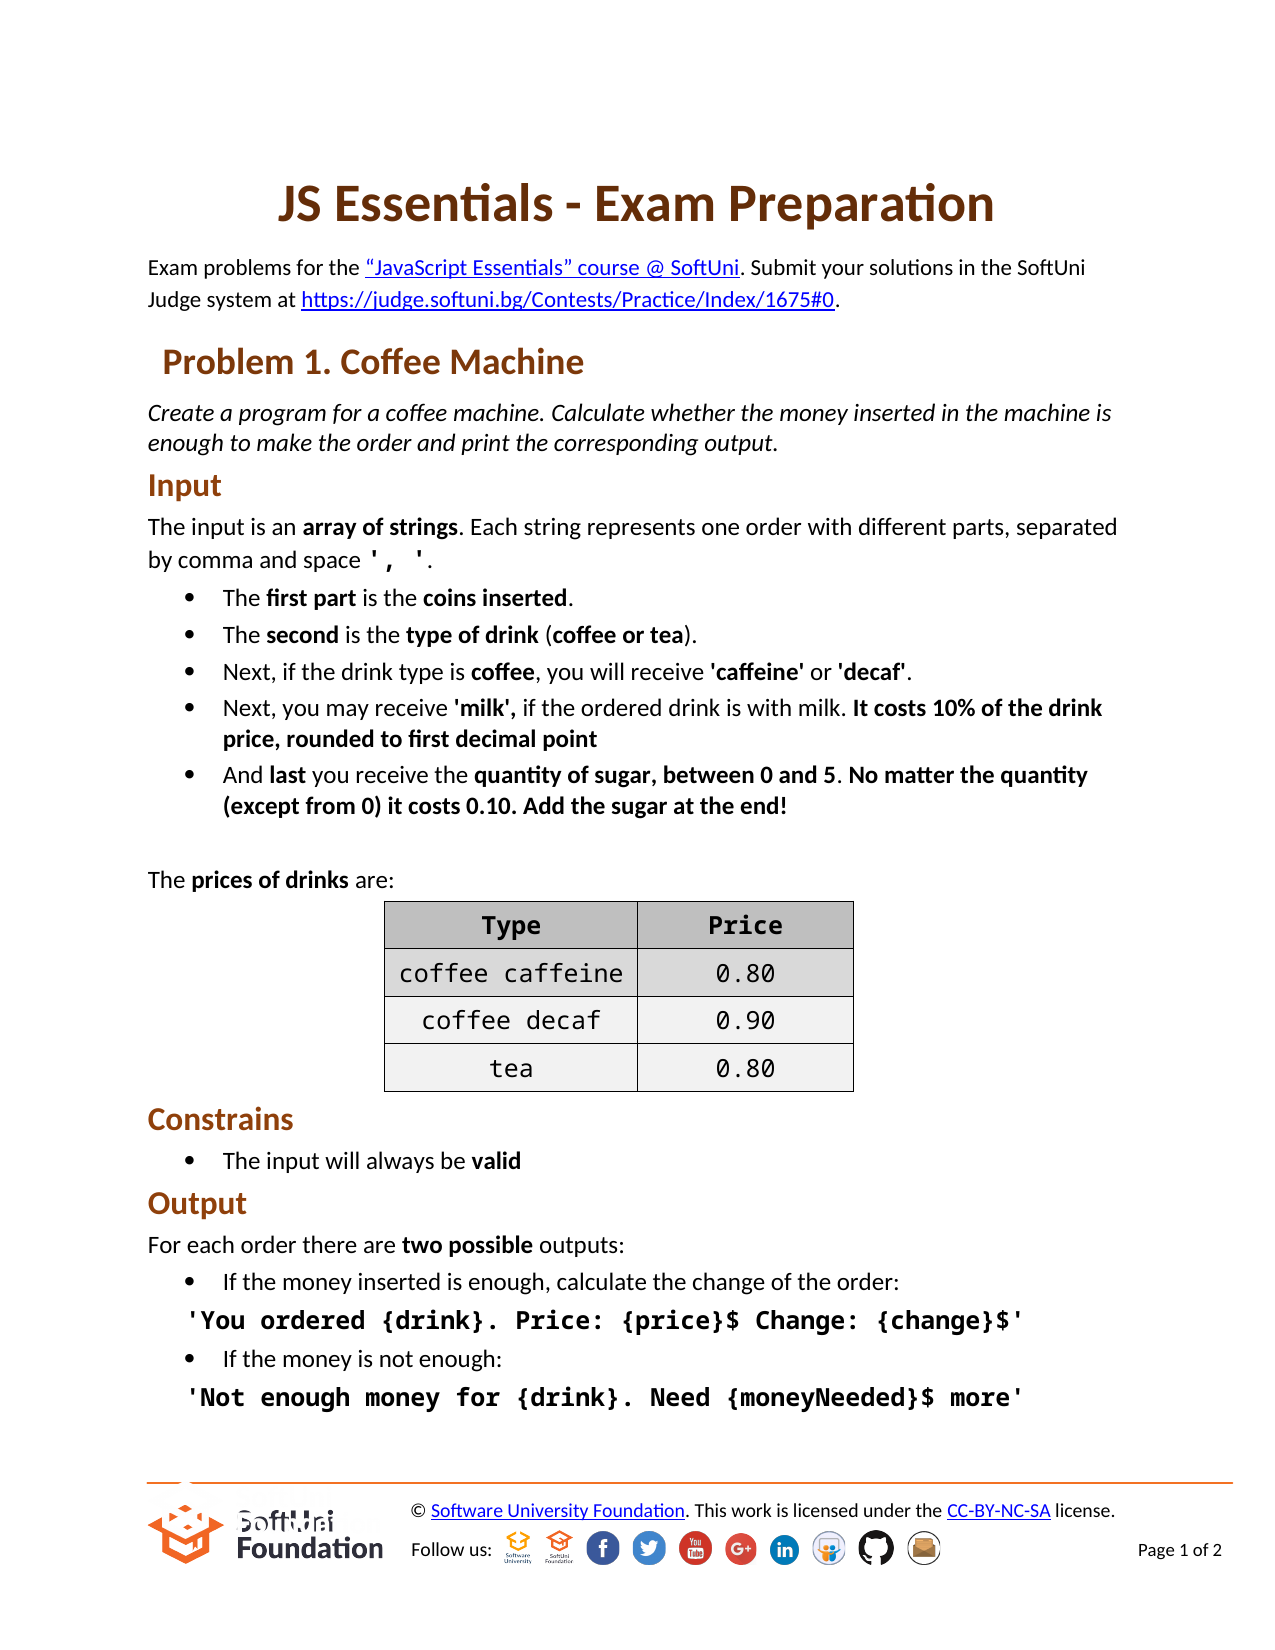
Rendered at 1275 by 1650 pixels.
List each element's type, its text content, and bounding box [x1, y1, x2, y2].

picture [858, 1530, 894, 1565]
table_header Price [638, 902, 853, 948]
text 'You ordered {drink}. Price: {price}$ Change: {change}$' [185, 1302, 1127, 1337]
text Exam problems for the “JavaScript Essentials” course @ SoftUni. Submit your solutions in the SoftUni Judge system at https://judge.softuni.bg/Contests/Practice/Index/1675#0. [148, 253, 1127, 313]
text 'Not enough money for {drink}. Need {moneyNeeded}$ more' [185, 1379, 1127, 1442]
picture [147, 1480, 383, 1564]
list Next, if the drink type is coffee, you will receive 'caffeine' or 'decaf'. [185, 656, 1127, 686]
picture [725, 1533, 757, 1565]
picture [770, 1535, 778, 1544]
list If the money is not enough: [185, 1343, 1127, 1373]
list The input will always be valid [185, 1145, 1127, 1176]
subtitle Output [148, 1182, 1127, 1223]
table_cell 0.80 [638, 1044, 853, 1091]
list The second is the type of drink (coffee or tea). [185, 619, 1127, 649]
subtitle Constrains [148, 1098, 1127, 1139]
table_cell 0.90 [638, 997, 853, 1043]
picture [545, 1530, 574, 1565]
text The input is an array of strings. Each string represents one order with different parts, separated by comma and space ', '. [148, 511, 1127, 576]
picture [586, 1531, 620, 1565]
subtitle Problem 1. Coffee Machine [162, 338, 1127, 384]
picture [632, 1531, 666, 1565]
text The prices of drinks are: [148, 864, 1127, 894]
picture [791, 1556, 799, 1565]
picture [783, 1547, 792, 1556]
table_cell coffee caffeine [385, 949, 637, 996]
picture [679, 1531, 712, 1565]
picture [791, 1535, 799, 1544]
picture [504, 1531, 532, 1565]
list The first part is the coins inserted. [185, 582, 1127, 613]
table_header Type [385, 902, 637, 948]
list If the money inserted is enough, calculate the change of the order: [185, 1266, 1127, 1296]
subtitle JS Essentials - Exam Preparation [148, 168, 1127, 234]
list And last you receive the quantity of sugar, between 0 and 5. No matter the quantity (except from 0) it costs 0.10. Add the sugar at the end! [185, 760, 1127, 821]
table_cell coffee decaf [385, 997, 637, 1043]
table_cell 0.80 [638, 949, 853, 996]
picture [812, 1531, 846, 1565]
picture [770, 1556, 778, 1565]
list Next, you may receive 'milk', if the ordered drink is with milk. It costs 10% of the drink price, rounded to first decimal point [185, 692, 1127, 753]
subtitle Input [148, 464, 1127, 505]
picture [907, 1531, 941, 1565]
text Create a program for a coffee machine. Calculate whether the money inserted in the machine is enough to make the order and print the corresponding output. [148, 397, 1127, 458]
table_cell tea [385, 1044, 637, 1091]
text For each order there are two possible outputs: [148, 1229, 1127, 1259]
